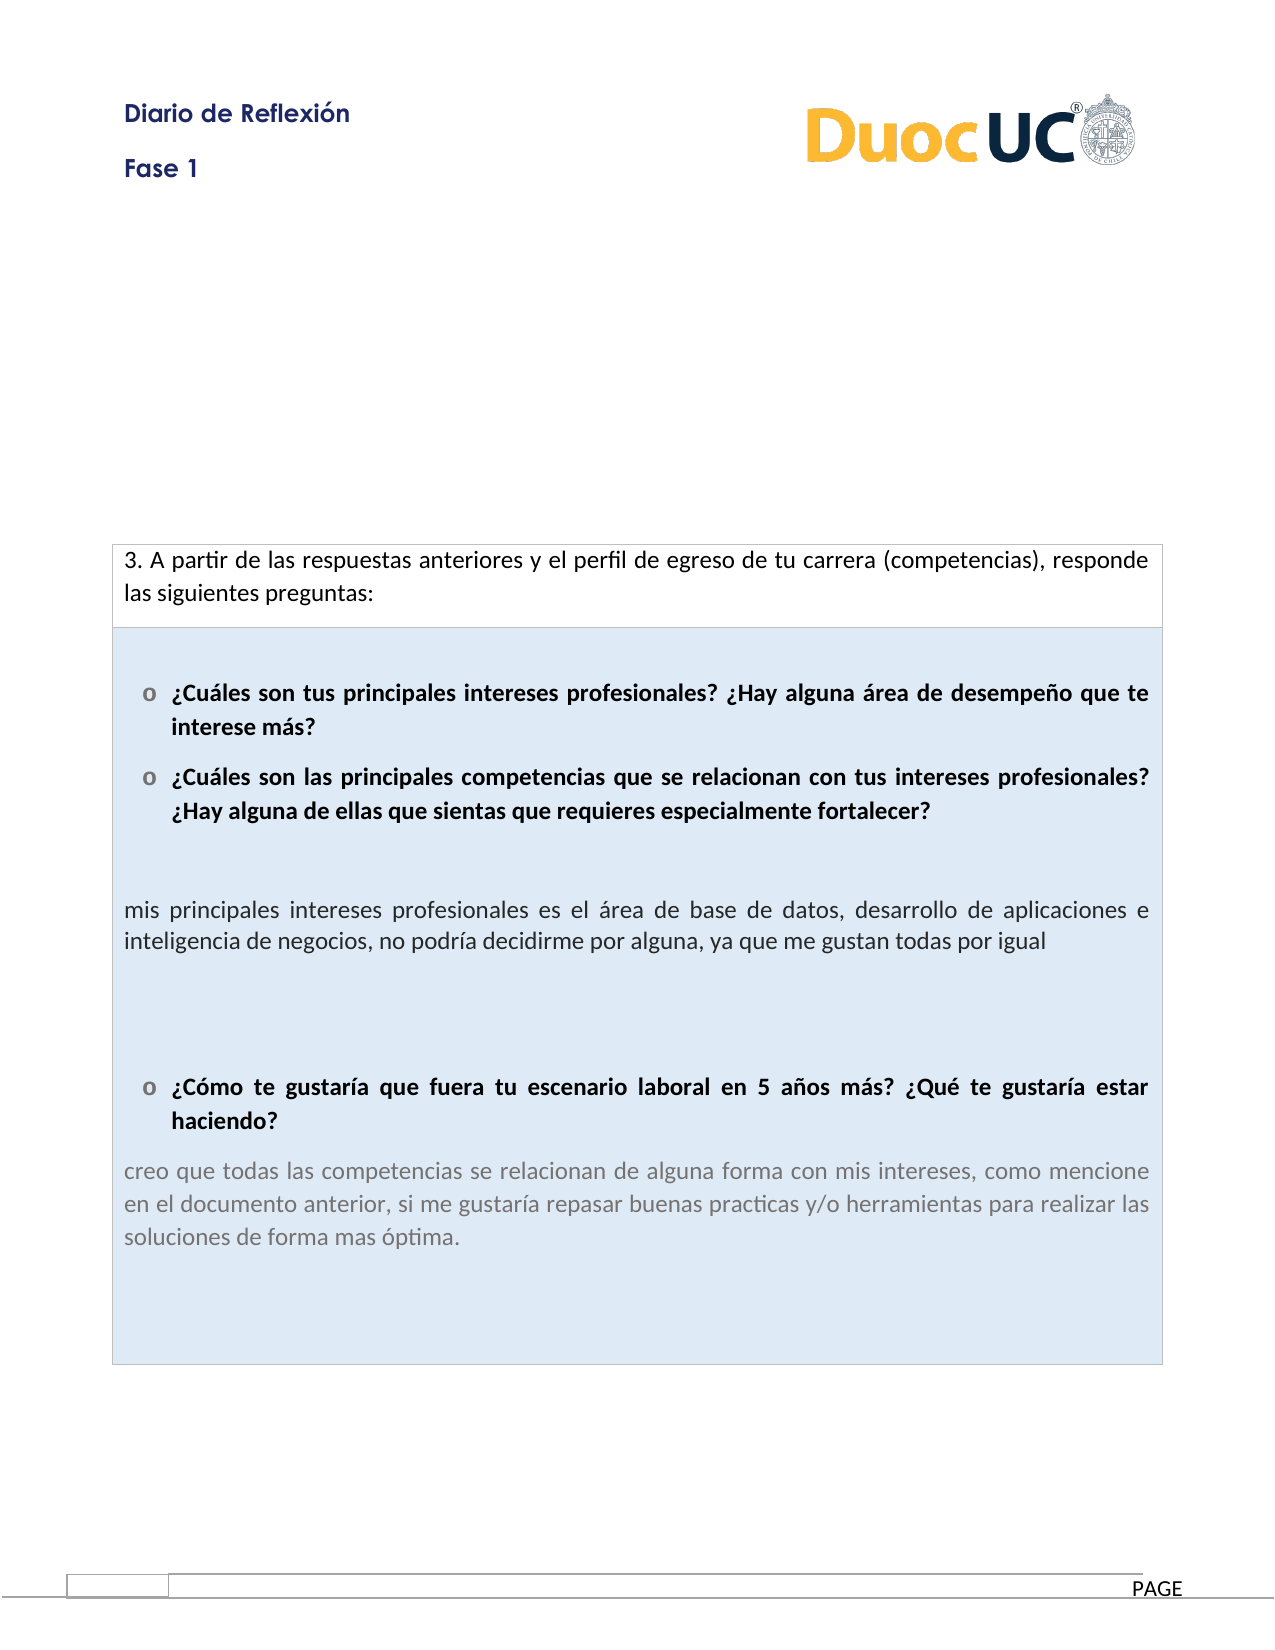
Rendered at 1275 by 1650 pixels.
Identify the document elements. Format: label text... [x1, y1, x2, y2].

table_cell ¿Cuáles son tus principales intereses profesionales? ¿Hay alguna área de desempeño que te interese más? ¿Cuáles son las principales competencias que se relacionan con tus intereses profesionales? ¿Hay alguna de ellas que sientas que requieres especialmente fortalecer? mis principales intereses profesionales es el área de base de datos, desarrollo de aplicaciones e inteligencia de negocios, no podría decidirme por alguna, ya que me gustan todas por igual ¿Cómo te gustaría que fuera tu escenario laboral en 5 años más? ¿Qué te gustaría estar haciendo? creo que todas las competencias se relacionan de alguna forma con mis intereses, como mencione en el documento anterior, si me gustaría repasar buenas practicas y/o herramientas para realizar las soluciones de forma mas óptima. [113, 628, 1162, 1364]
picture [807, 94, 1135, 165]
table_header 3. A partir de las respuestas anteriores y el perfil de egreso de tu carrera (competencias), responde las siguientes preguntas: [113, 545, 1162, 627]
